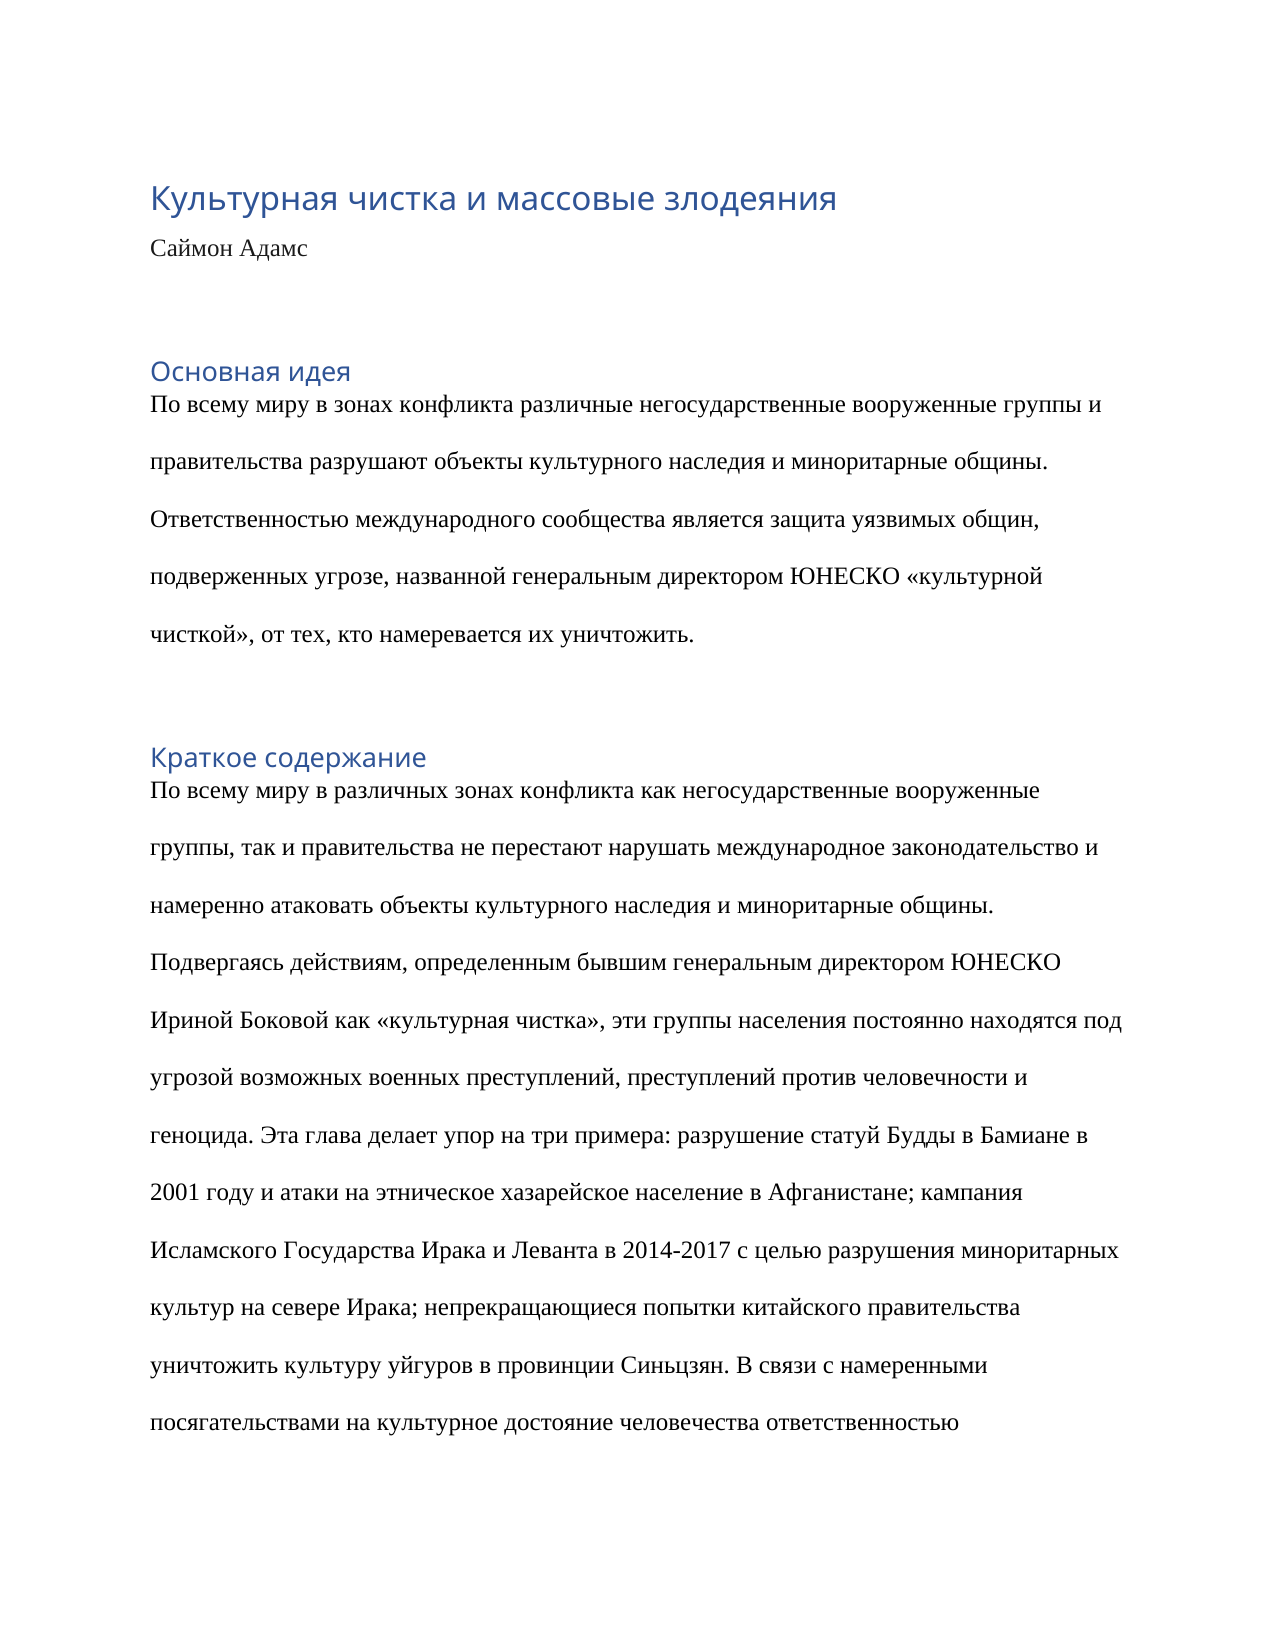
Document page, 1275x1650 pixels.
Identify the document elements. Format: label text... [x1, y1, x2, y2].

text По всему миру в зонах конфликта различные негосударственные вооруженные группы и правительства разрушают объекты культурного наследия и миноритарные общины. Ответственностью международного сообщества является защита уязвимых общин, подверженных угрозе, названной генеральным директором ЮНЕСКО «культурной чисткой», от тех, кто намеревается их уничтожить. [150, 389, 1125, 648]
text Саймон Адамс [150, 233, 1125, 262]
subtitle Культурная чистка и массовые злодеяния [150, 175, 1125, 220]
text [150, 775, 1125, 1436]
subtitle Краткое содержание [150, 738, 1125, 775]
subtitle Основная идея [150, 352, 1125, 389]
